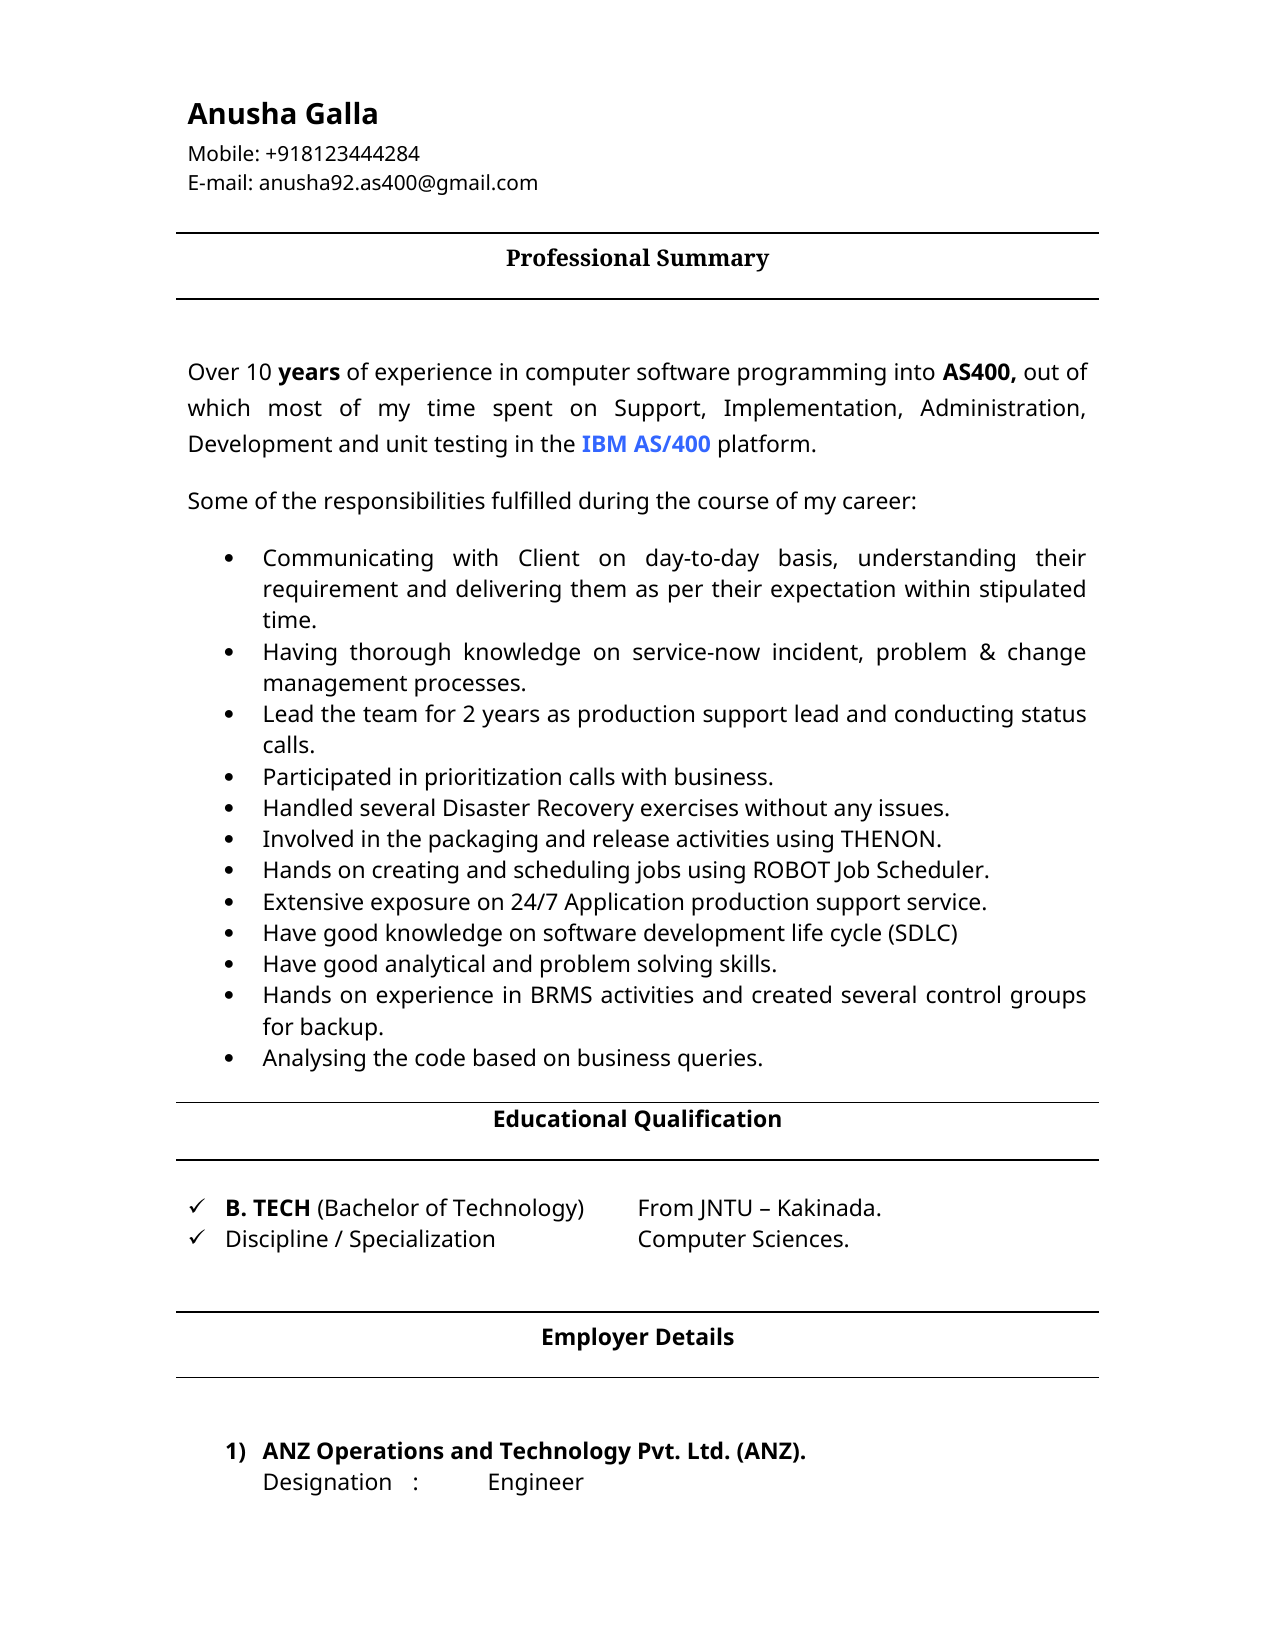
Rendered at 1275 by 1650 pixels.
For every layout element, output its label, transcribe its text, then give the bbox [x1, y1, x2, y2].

text Anusha Galla [187, 94, 1087, 133]
list Communicating with Client on day-to-day basis, understanding their requirement and delivering them as per their expectation within stipulated time. [225, 542, 1087, 635]
list Hands on experience in BRMS activities and created several control groups for backup. [225, 979, 1087, 1042]
list Involved in the packaging and release activities using THENON. [225, 823, 1087, 854]
list Handled several Disaster Recovery exercises without any issues. [225, 792, 1087, 823]
list ANZ Operations and Technology Pvt. Ltd. (ANZ). [225, 1434, 1087, 1466]
text Over 10 years of experience in computer software programming into AS400, out of which most of my time spent on Support, Implementation, Administration, Development and unit testing in the IBM AS/400 platform. [187, 356, 1087, 459]
list Discipline / Specialization Computer Sciences. [187, 1223, 1087, 1254]
list Designation : Engineer [262, 1466, 1087, 1497]
list B. TECH (Bachelor of Technology) From JNTU – Kakinada. [187, 1192, 1087, 1223]
list Extensive exposure on 24/7 Application production support service. [225, 885, 1087, 917]
list Have good knowledge on software development life cycle (SDLC) [225, 917, 1087, 948]
text Mobile: +918123444284 [187, 139, 1087, 168]
table_header Employer Details [176, 1313, 1099, 1377]
text E-mail: anusha92.as400@gmail.com [187, 168, 1087, 196]
list Lead the team for 2 years as production support lead and conducting status calls. [225, 698, 1087, 760]
list Hands on creating and scheduling jobs using ROBOT Job Scheduler. [225, 854, 1087, 885]
list Analysing the code based on business queries. [225, 1042, 1087, 1073]
list Participated in prioritization calls with business. [225, 760, 1087, 792]
list Having thorough knowledge on service-now incident, problem & change management processes. [225, 635, 1087, 698]
text Some of the responsibilities fulfilled during the course of my career: [187, 485, 1087, 516]
list Have good analytical and problem solving skills. [225, 948, 1087, 979]
table_header Educational Qualification [176, 1103, 1099, 1159]
table_header Professional Summary [176, 234, 1099, 298]
